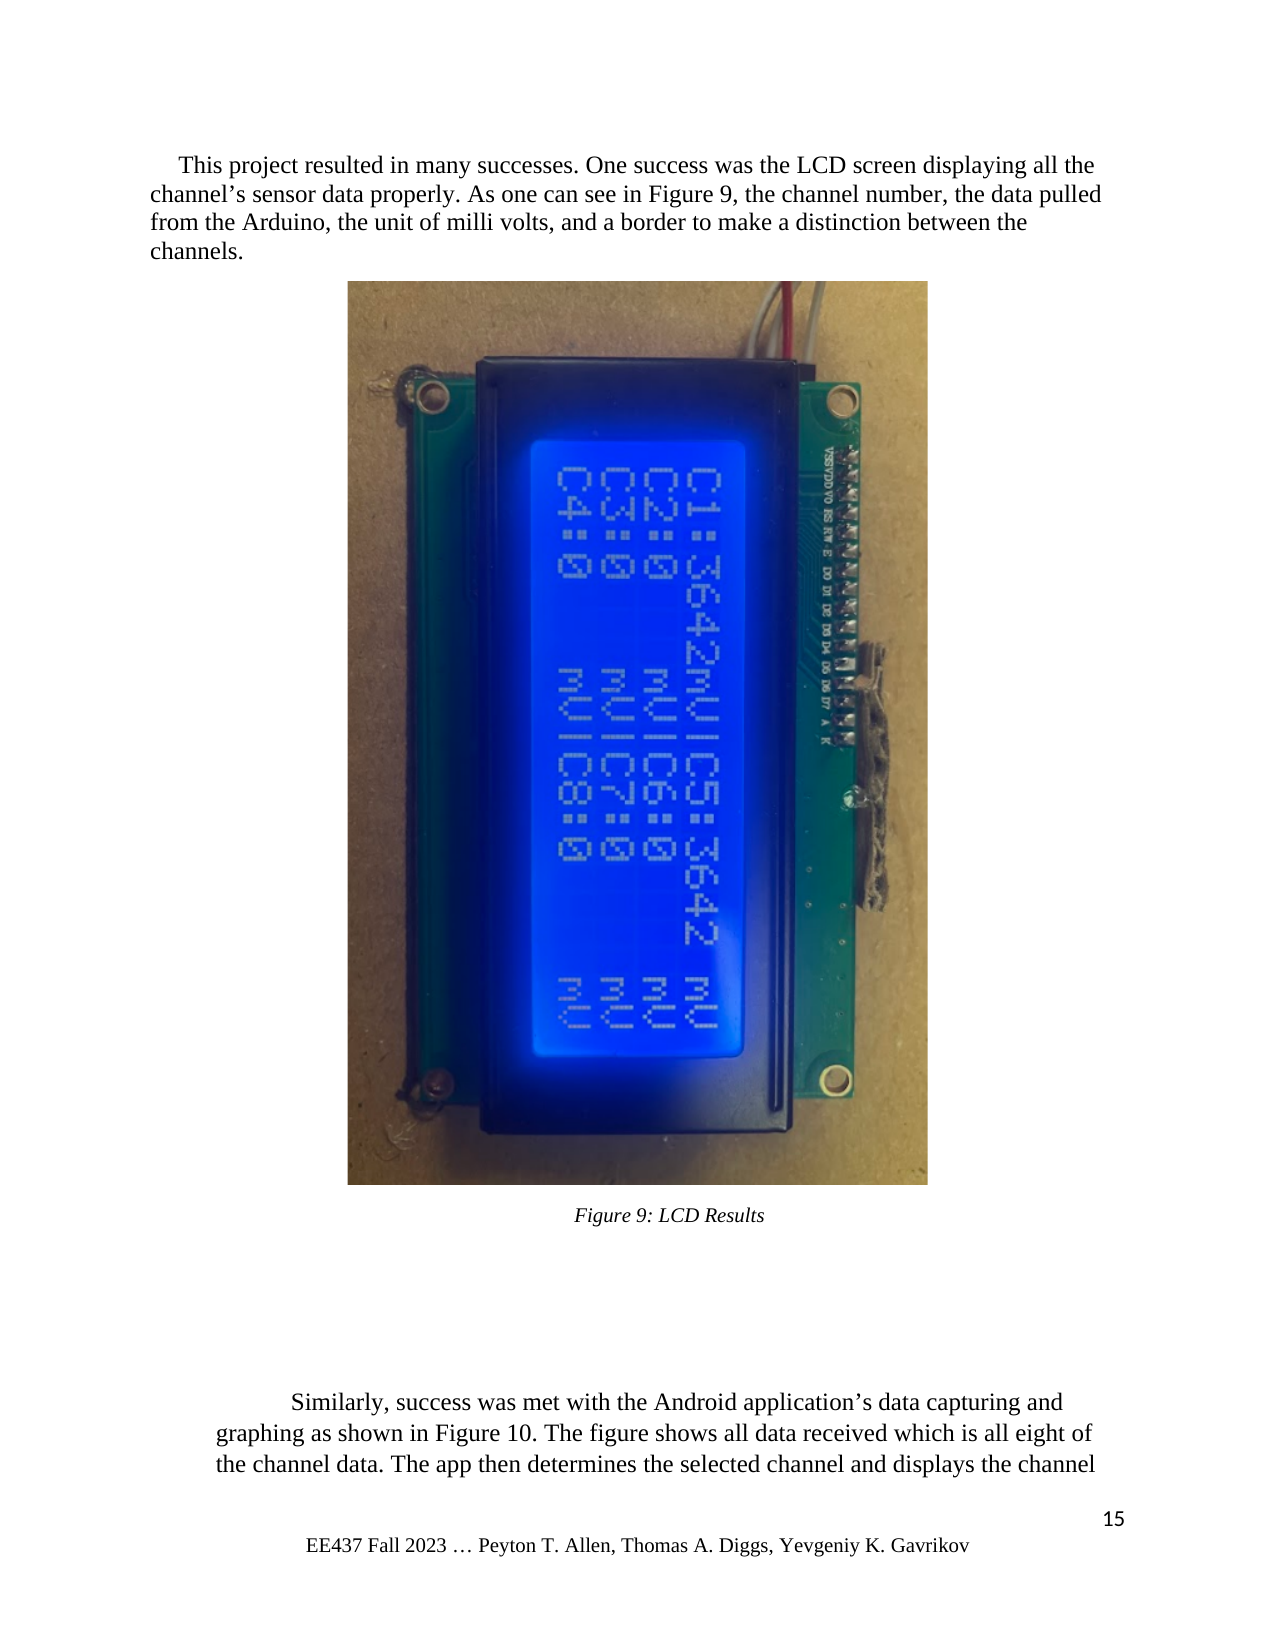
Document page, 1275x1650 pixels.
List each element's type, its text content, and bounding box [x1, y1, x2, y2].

text Figure 9: LCD Results [216, 1203, 1125, 1227]
text This project resulted in many successes. One success was the LCD screen displaying all the channel’s sensor data properly. As one can see in Figure 9, the channel number, the data pulled from the Arduino, the unit of milli volts, and a border to make a distinction between the channels. [150, 150, 1125, 265]
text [216, 1387, 1125, 1478]
picture [347, 281, 928, 1185]
